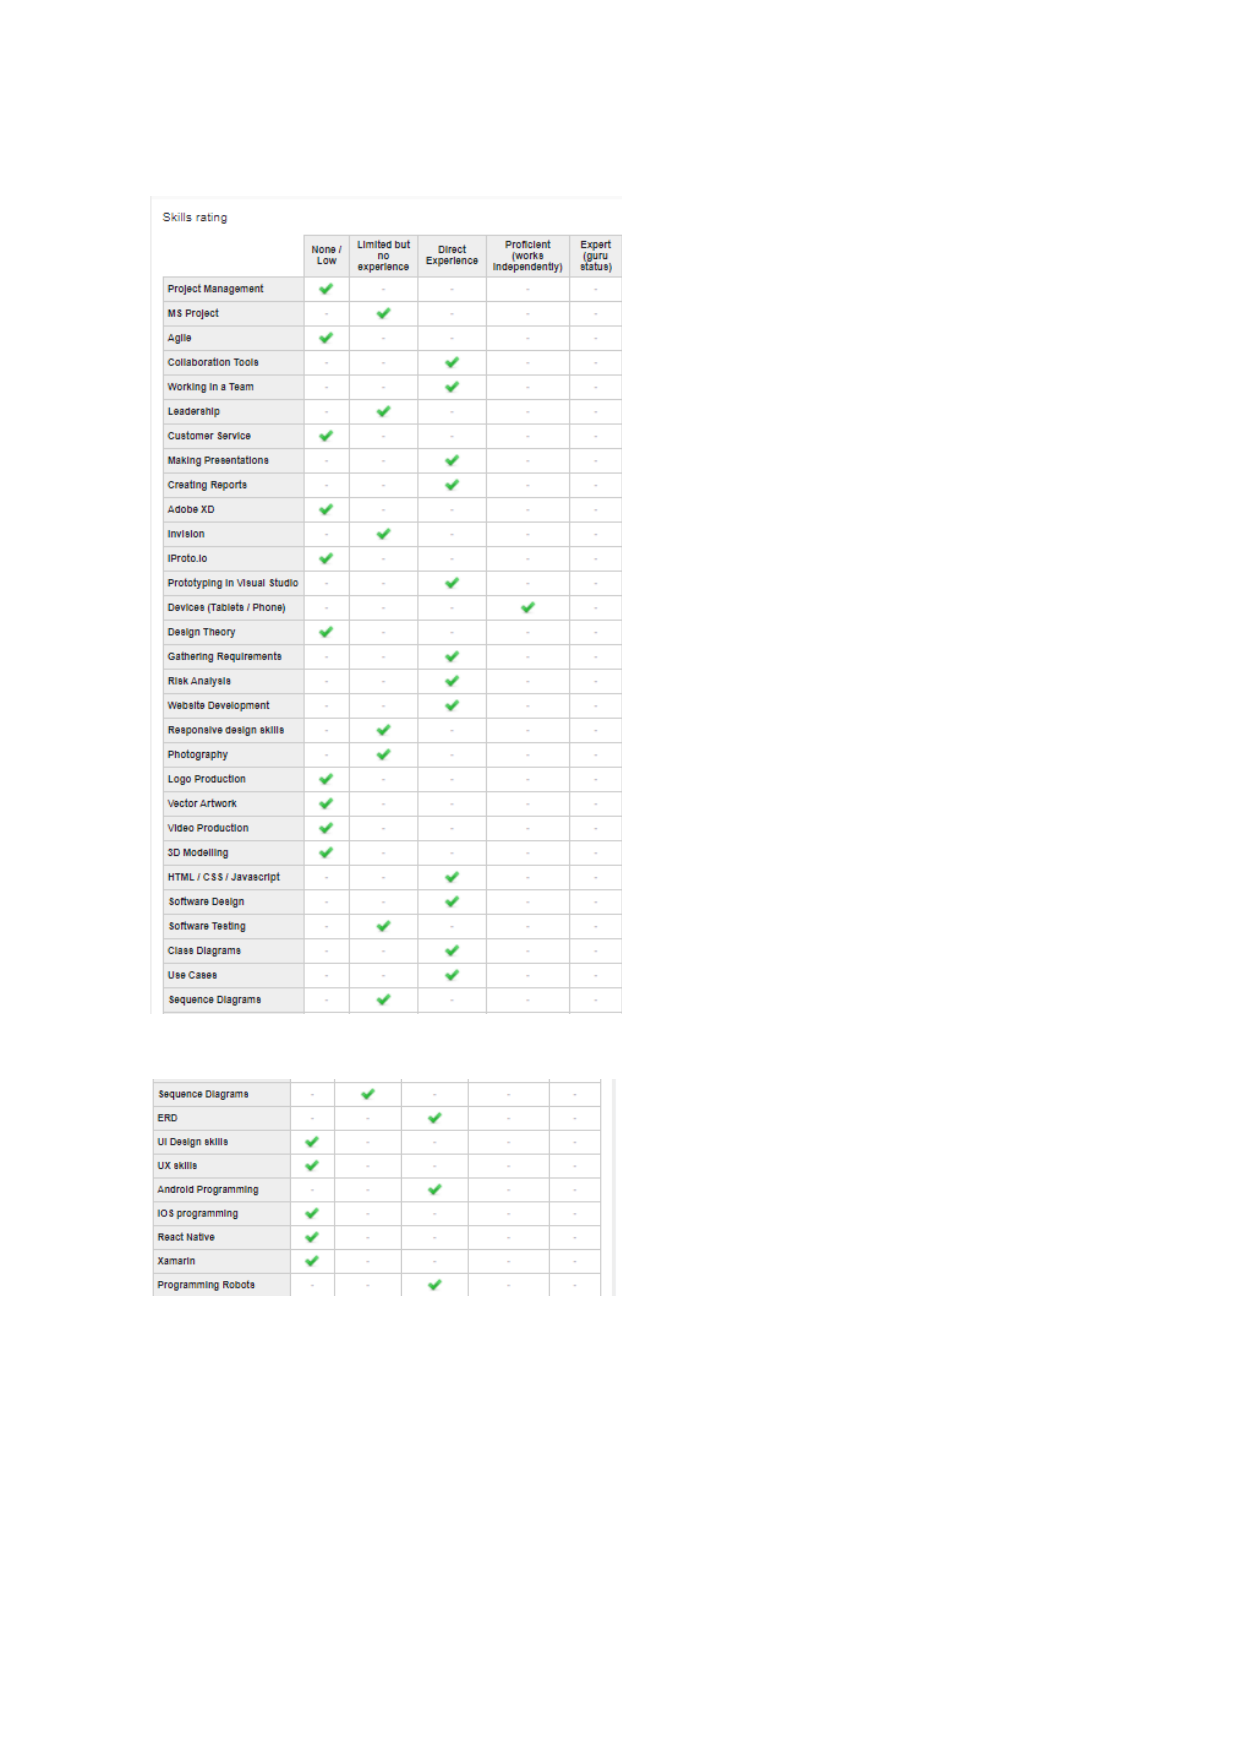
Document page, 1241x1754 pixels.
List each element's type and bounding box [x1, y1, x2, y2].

picture [150, 1079, 617, 1296]
picture [150, 196, 622, 1014]
